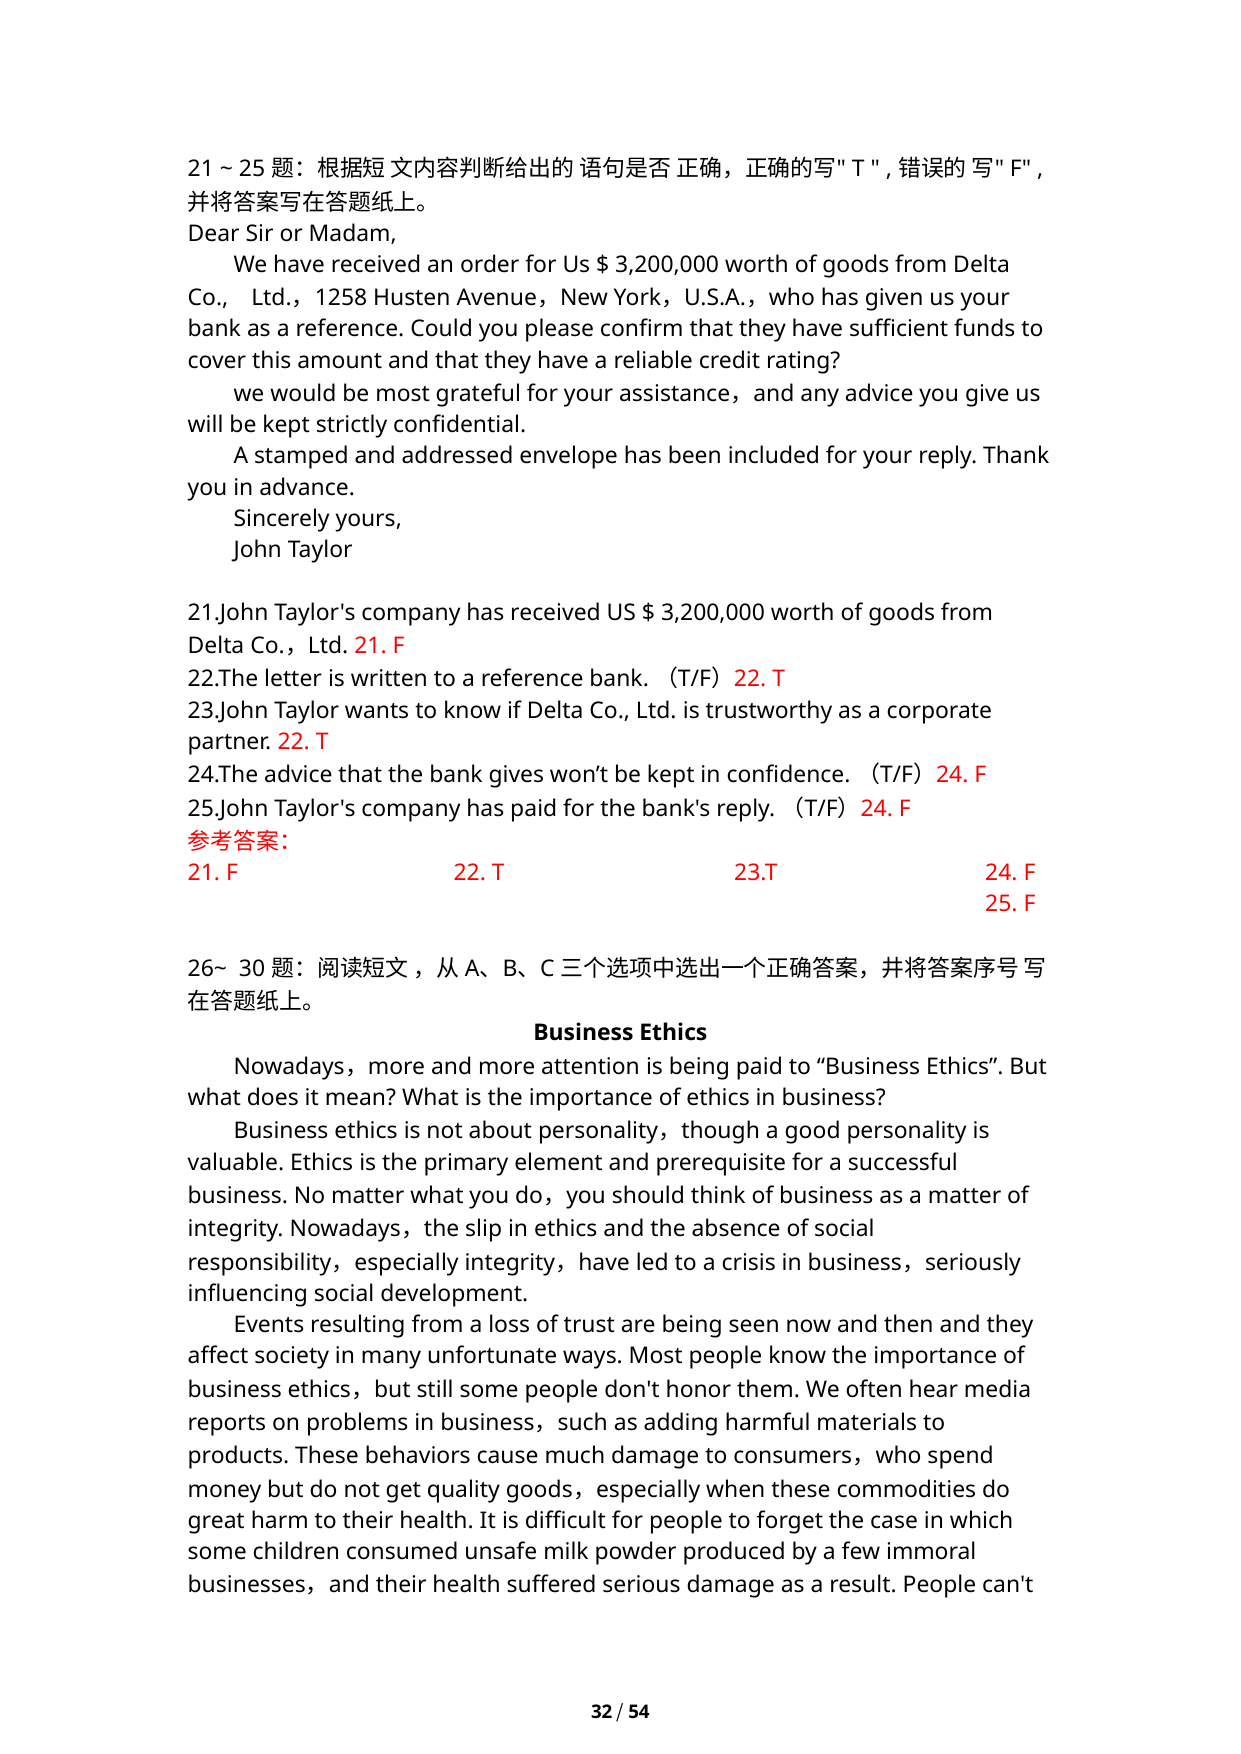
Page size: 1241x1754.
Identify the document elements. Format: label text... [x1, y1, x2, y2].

text 21 ~ 25 题：根据短 文内容判断给出的 语句是否 正确，正确的写" T " , 错误的 写" F" , 并将答案写在答题纸上。 [187, 150, 1053, 217]
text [187, 1308, 1053, 1600]
text 22.The letter is written to a reference bank. （T/F）22. T [187, 660, 1053, 694]
text Business ethics is not about personality，though a good personality is valuable. Ethics is the primary element and prerequisite for a successful business. No matter what you do，you should think of business as a matter of integrity. Nowadays，the slip in ethics and the absence of social responsibility，especially integrity，have led to a crisis in business，seriously influencing social development. [187, 1112, 1053, 1308]
text 26~ 30 题：阅读短文 ，从 A、B、C 三个选项中选出一个正确答案，井将答案序号 写在答题纸上。 [187, 950, 1053, 1016]
text 21. F 22. T 23.T 24. F 25. F [187, 856, 1053, 918]
text 参考答案： [187, 823, 1053, 856]
text We have received an order for Us $ 3,200,000 worth of goods from Delta Co., Ltd.，1258 Husten Avenue，New York，U.S.A.，who has given us your bank as a reference. Could you please confirm that they have sufficient funds to cover this amount and that they have a reliable credit rating? [187, 248, 1053, 375]
text Nowadays，more and more attention is being paid to “Business Ethics”. But what does it mean? What is the importance of ethics in business? [187, 1048, 1053, 1112]
text 25.John Taylor's company has paid for the bank's reply. （T/F）24. F [187, 789, 1053, 823]
text 24.The advice that the bank gives won’t be kept in confidence. （T/F）24. F [187, 756, 1053, 789]
text Business Ethics [187, 1016, 1053, 1048]
text 23.John Taylor wants to know if Delta Co., Ltd. is trustworthy as a corporate partner. 22. T [187, 694, 1053, 756]
text A stamped and addressed envelope has been included for your reply. Thank you in advance. [187, 439, 1053, 502]
text Sincerely yours, [187, 502, 1053, 533]
text John Taylor [187, 533, 1053, 564]
text we would be most grateful for your assistance，and any advice you give us will be kept strictly confidential. [187, 375, 1053, 439]
text Dear Sir or Madam, [187, 217, 1053, 248]
text 21.John Taylor's company has received US $ 3,200,000 worth of goods from Delta Co.，Ltd. 21. F [187, 596, 1053, 660]
